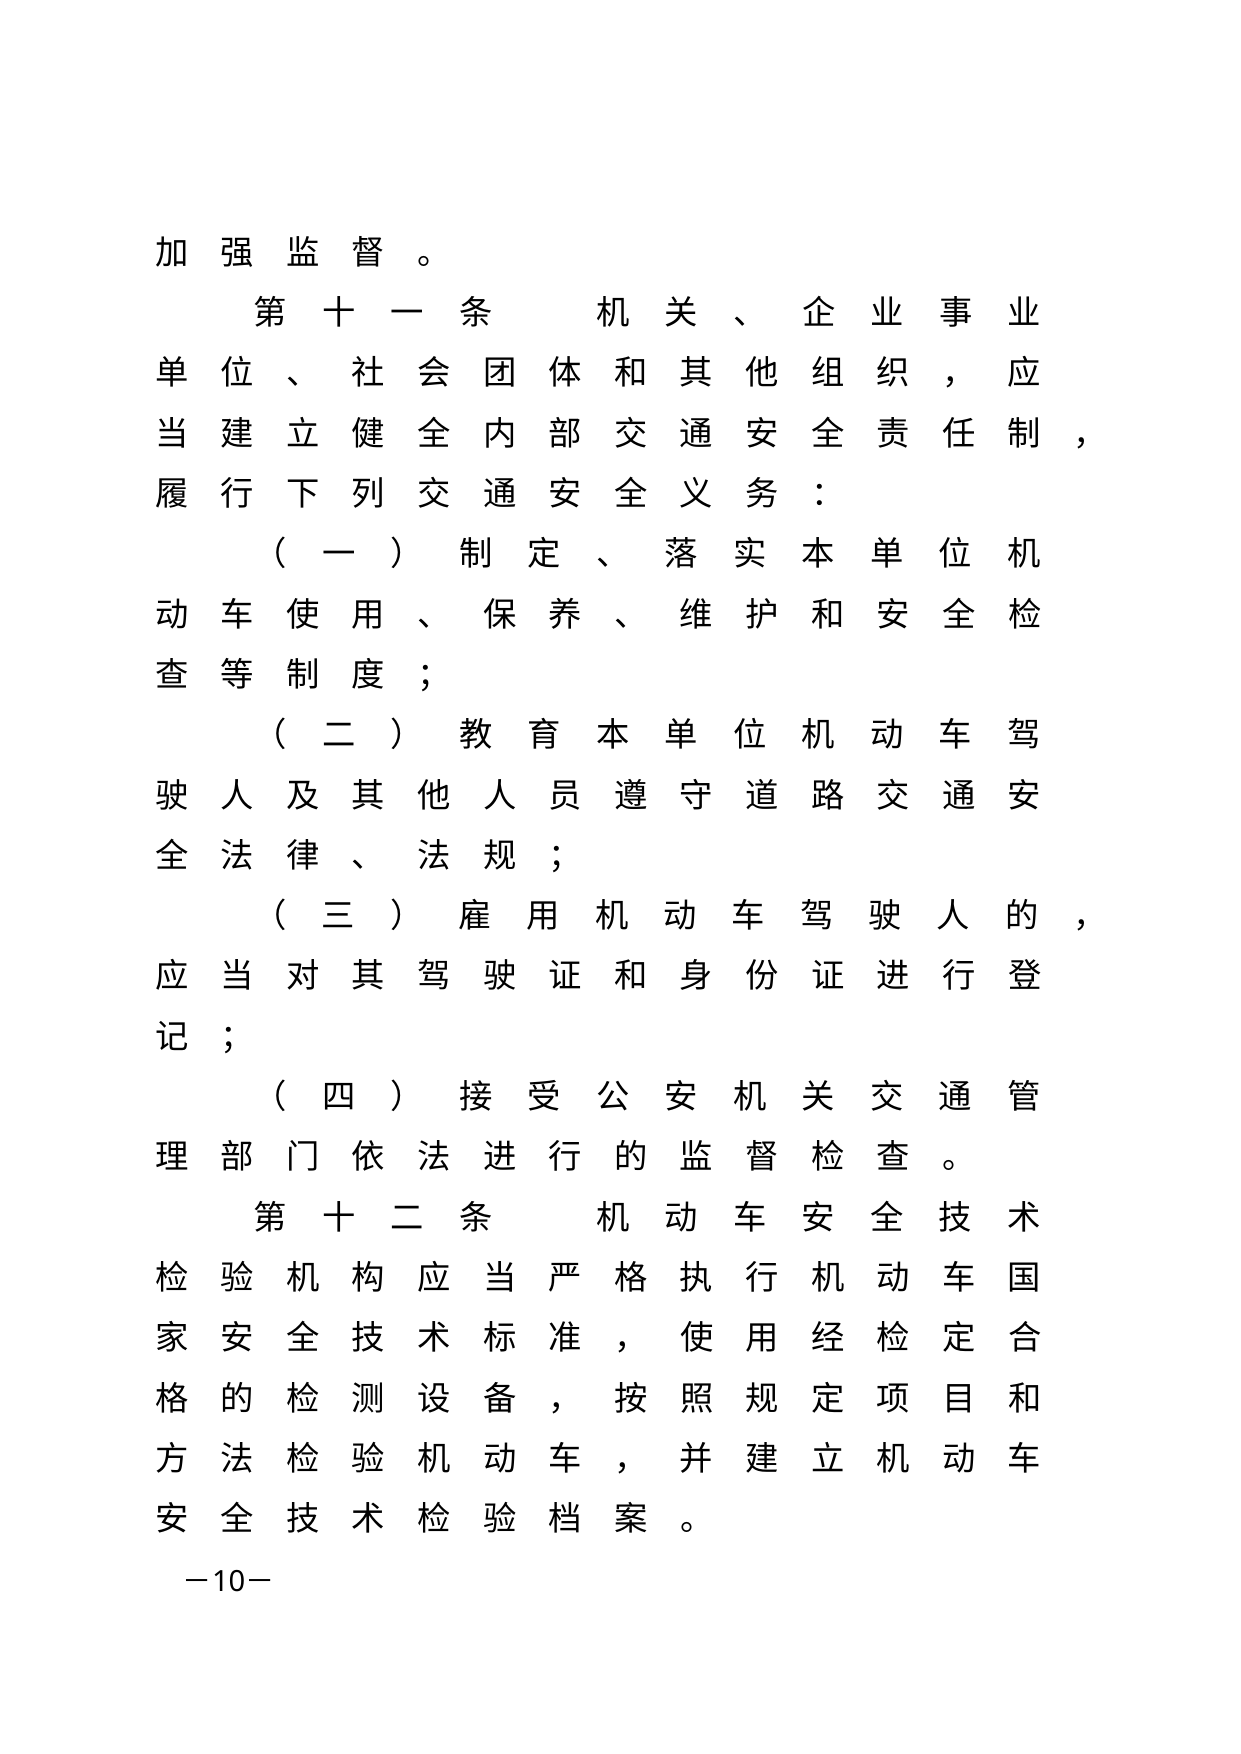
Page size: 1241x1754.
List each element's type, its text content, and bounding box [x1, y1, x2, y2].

text （三）雇用机动车驾驶人的，应当对其驾驶证和身份证进行登记； [155, 883, 1073, 1064]
text （二）教育本单位机动车驾驶人及其他人员遵守道路交通安全法律、法规； [155, 702, 1073, 883]
text 第十二条 机动车安全技术检验机构应当严格执行机动车国家安全技术标准，使用经检定合格的检测设备，按照规定项目和方法检验机动车，并建立机动车安全技术检验档案。 [155, 1184, 1073, 1546]
text 第十一条 机关、企业事业单位、社会团体和其他组织，应当建立健全内部交通安全责任制，履行下列交通安全义务： [155, 280, 1073, 521]
text 省人民政府财政和价格主管部门应当依法核定道路清障施救的收费项目和收费标准，并依法加强监督。 [155, 219, 1073, 280]
text （一）制定、落实本单位机动车使用、保养、维护和安全检查等制度； [155, 521, 1073, 702]
text （四）接受公安机关交通管理部门依法进行的监督检查。 [155, 1064, 1073, 1184]
